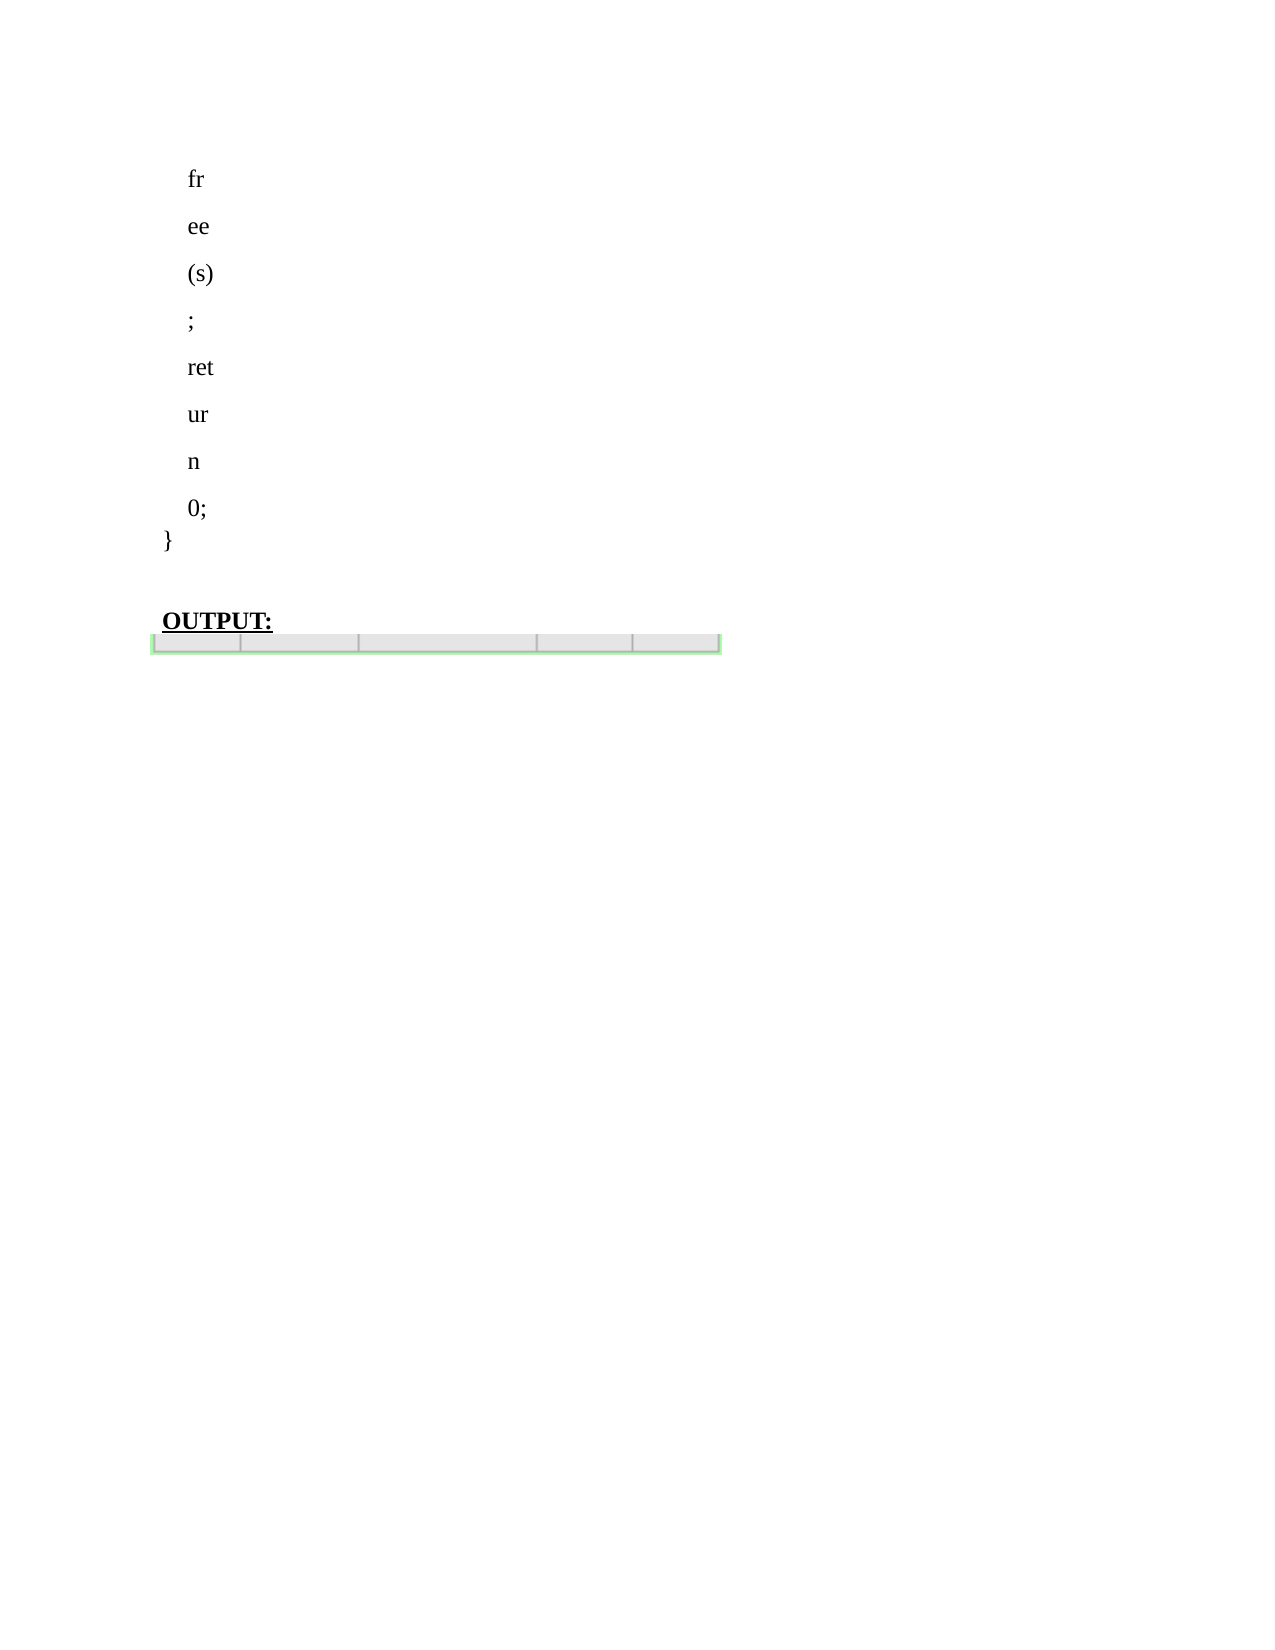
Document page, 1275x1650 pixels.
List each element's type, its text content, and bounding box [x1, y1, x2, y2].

text } [162, 526, 1125, 554]
text free(s); return 0; [187, 150, 214, 526]
text OUTPUT: [162, 610, 1125, 635]
